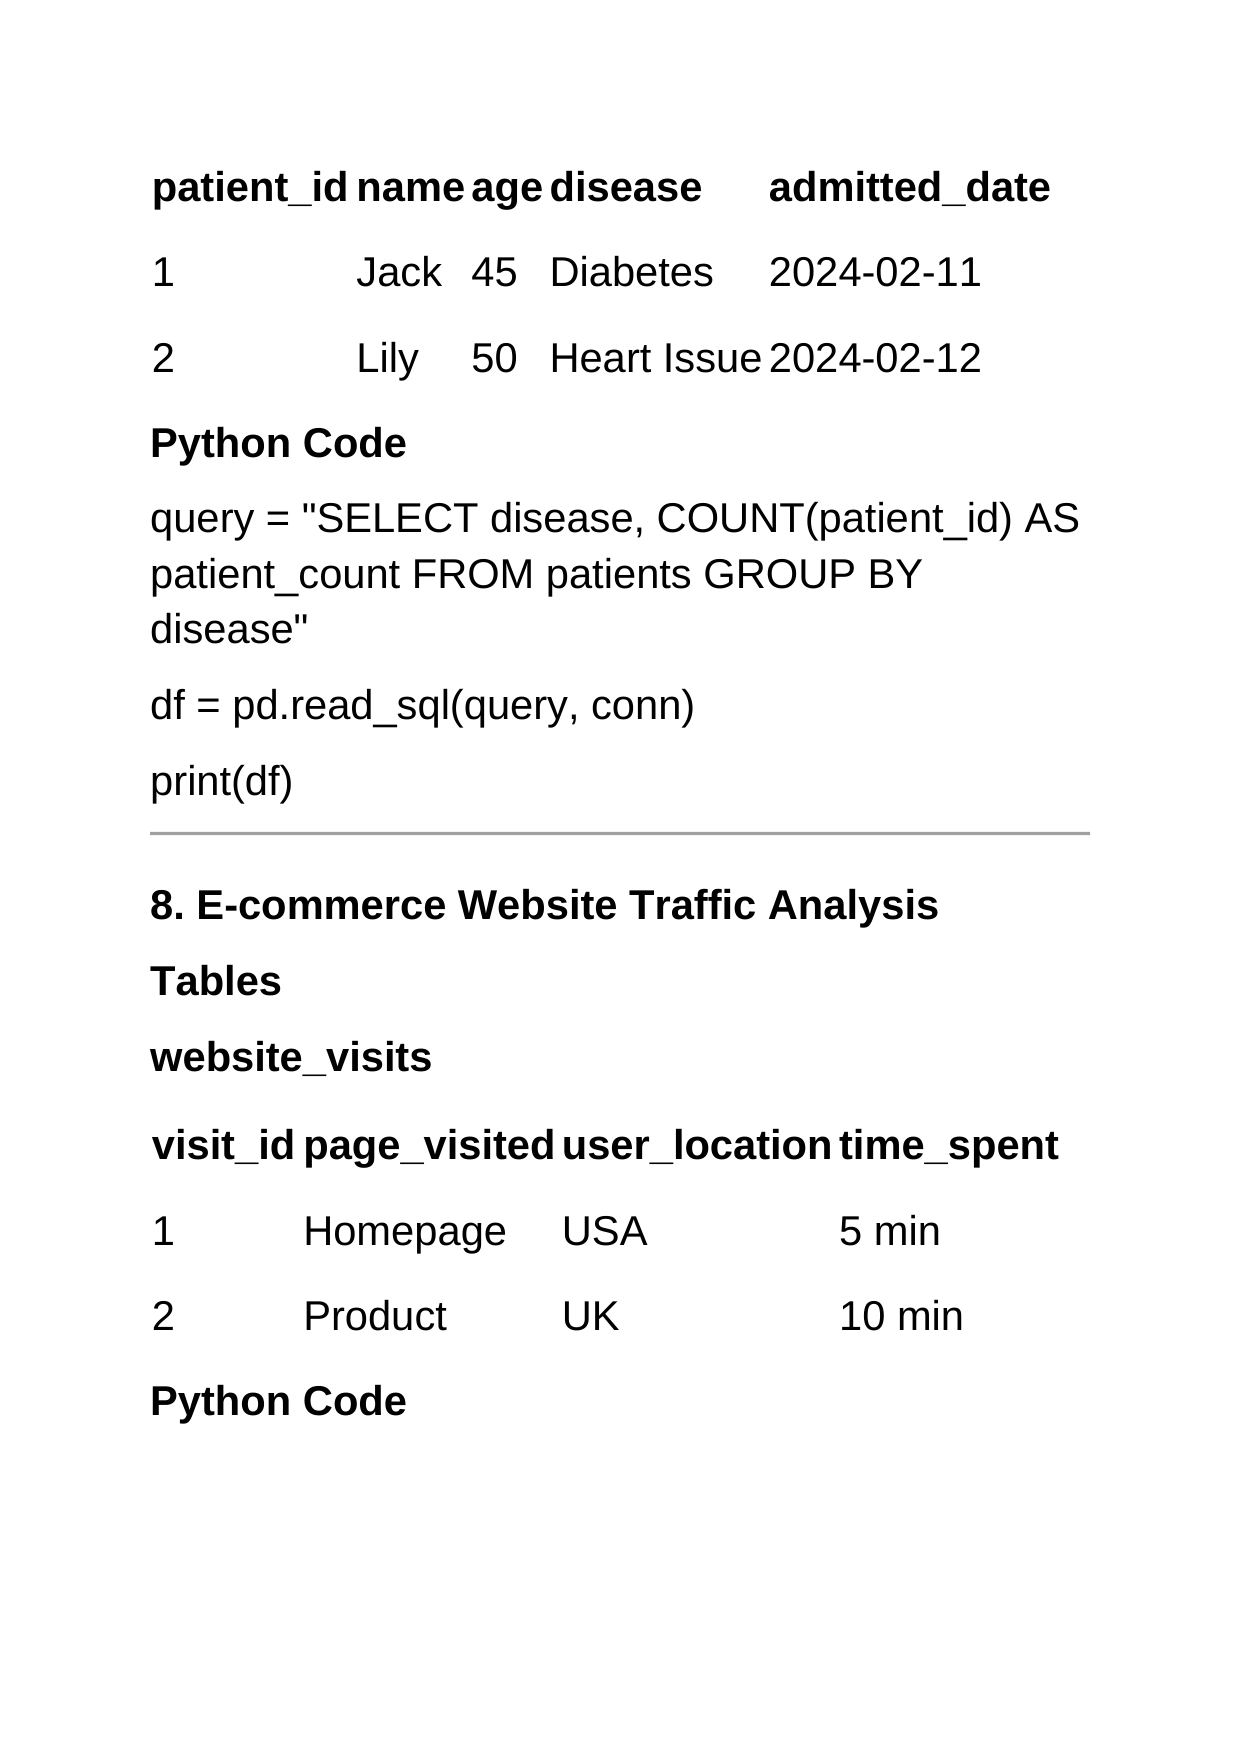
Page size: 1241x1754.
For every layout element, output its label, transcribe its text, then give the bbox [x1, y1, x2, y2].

text 8. E-commerce Website Traffic Analysis [150, 880, 1090, 928]
table_cell Diabetes [548, 236, 767, 322]
table_header name [355, 150, 470, 236]
table_cell 10 min [838, 1280, 1065, 1366]
table_header age [470, 150, 548, 236]
table_cell USA [560, 1194, 837, 1280]
table_cell Product [301, 1280, 560, 1366]
table_cell 2 [150, 322, 354, 407]
table_header disease [548, 150, 767, 236]
table_header page_visited [301, 1108, 560, 1194]
text print(df) [150, 756, 1090, 804]
table_header admitted_date [767, 150, 1058, 236]
table_cell Homepage [301, 1194, 560, 1280]
text df = pd.read_sql(query, conn) [150, 680, 1090, 728]
text Python Code [150, 1376, 1090, 1424]
table_cell 5 min [838, 1194, 1065, 1280]
table_header visit_id [150, 1108, 301, 1194]
table_cell UK [560, 1280, 837, 1366]
text Tables [150, 956, 1090, 1004]
table_cell Heart Issue [548, 322, 767, 407]
table_cell 50 [470, 322, 548, 407]
text website_visits [150, 1032, 1090, 1080]
table_cell 1 [150, 1194, 301, 1280]
table_cell Jack [355, 236, 470, 322]
table_header user_location [560, 1108, 837, 1194]
table_cell 2024-02-11 [767, 236, 1058, 322]
table_cell 1 [150, 236, 354, 322]
text Python Code [150, 418, 1090, 466]
table_cell Lily [355, 322, 470, 407]
table_header time_spent [838, 1108, 1065, 1194]
table_header patient_id [150, 150, 354, 236]
table_cell 45 [470, 236, 548, 322]
text query = "SELECT disease, COUNT(patient_id) AS patient_count FROM patients GROUP BY disease" [150, 494, 1090, 652]
table_cell 2024-02-12 [767, 322, 1058, 407]
table_cell 2 [150, 1280, 301, 1366]
